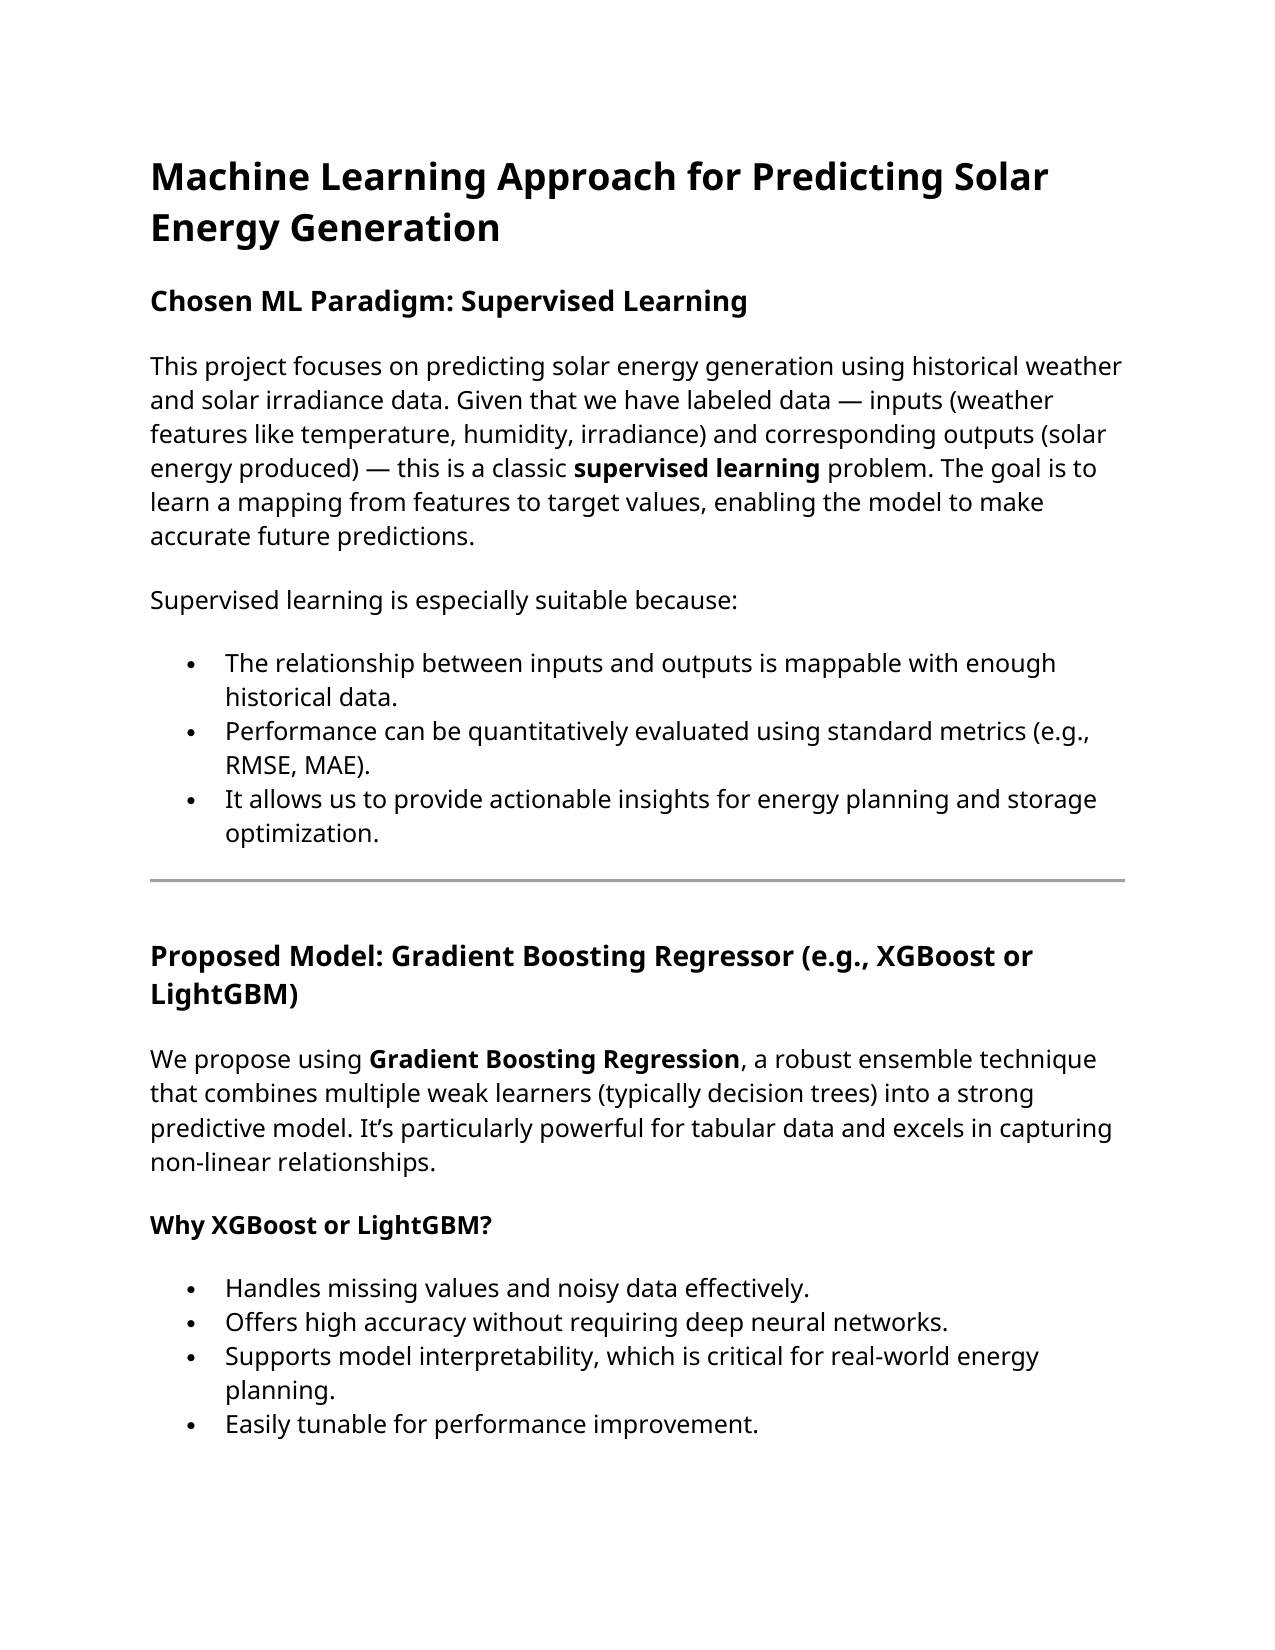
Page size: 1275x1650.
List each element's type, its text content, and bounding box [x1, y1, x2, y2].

list Offers high accuracy without requiring deep neural networks. [187, 1305, 1125, 1339]
text Why XGBoost or LightGBM? [150, 1207, 1125, 1242]
text Chosen ML Paradigm: Supervised Learning [150, 281, 1125, 319]
list Handles missing values and noisy data effectively. [187, 1271, 1125, 1305]
text This project focuses on predicting solar energy generation using historical weather and solar irradiance data. Given that we have labeled data — inputs (weather features like temperature, humidity, irradiance) and corresponding outputs (solar energy produced) — this is a classic supervised learning problem. The goal is to learn a mapping from features to target values, enabling the model to make accurate future predictions. [150, 349, 1125, 553]
list It allows us to provide actionable insights for energy planning and storage optimization. [187, 782, 1125, 850]
text We propose using Gradient Boosting Regression, a robust ensemble technique that combines multiple weak learners (typically decision trees) into a strong predictive model. It’s particularly powerful for tabular data and excels in capturing non-linear relationships. [150, 1042, 1125, 1178]
text Machine Learning Approach for Predicting Solar Energy Generation [150, 150, 1125, 252]
text Proposed Model: Gradient Boosting Regressor (e.g., XGBoost or LightGBM) [150, 936, 1125, 1013]
list Easily tunable for performance improvement. [187, 1407, 1125, 1441]
list Supports model interpretability, which is critical for real-world energy planning. [187, 1339, 1125, 1407]
text Supervised learning is especially suitable because: [150, 582, 1125, 616]
list Performance can be quantitatively evaluated using standard metrics (e.g., RMSE, MAE). [187, 714, 1125, 782]
list The relationship between inputs and outputs is mappable with enough historical data. [187, 646, 1125, 714]
